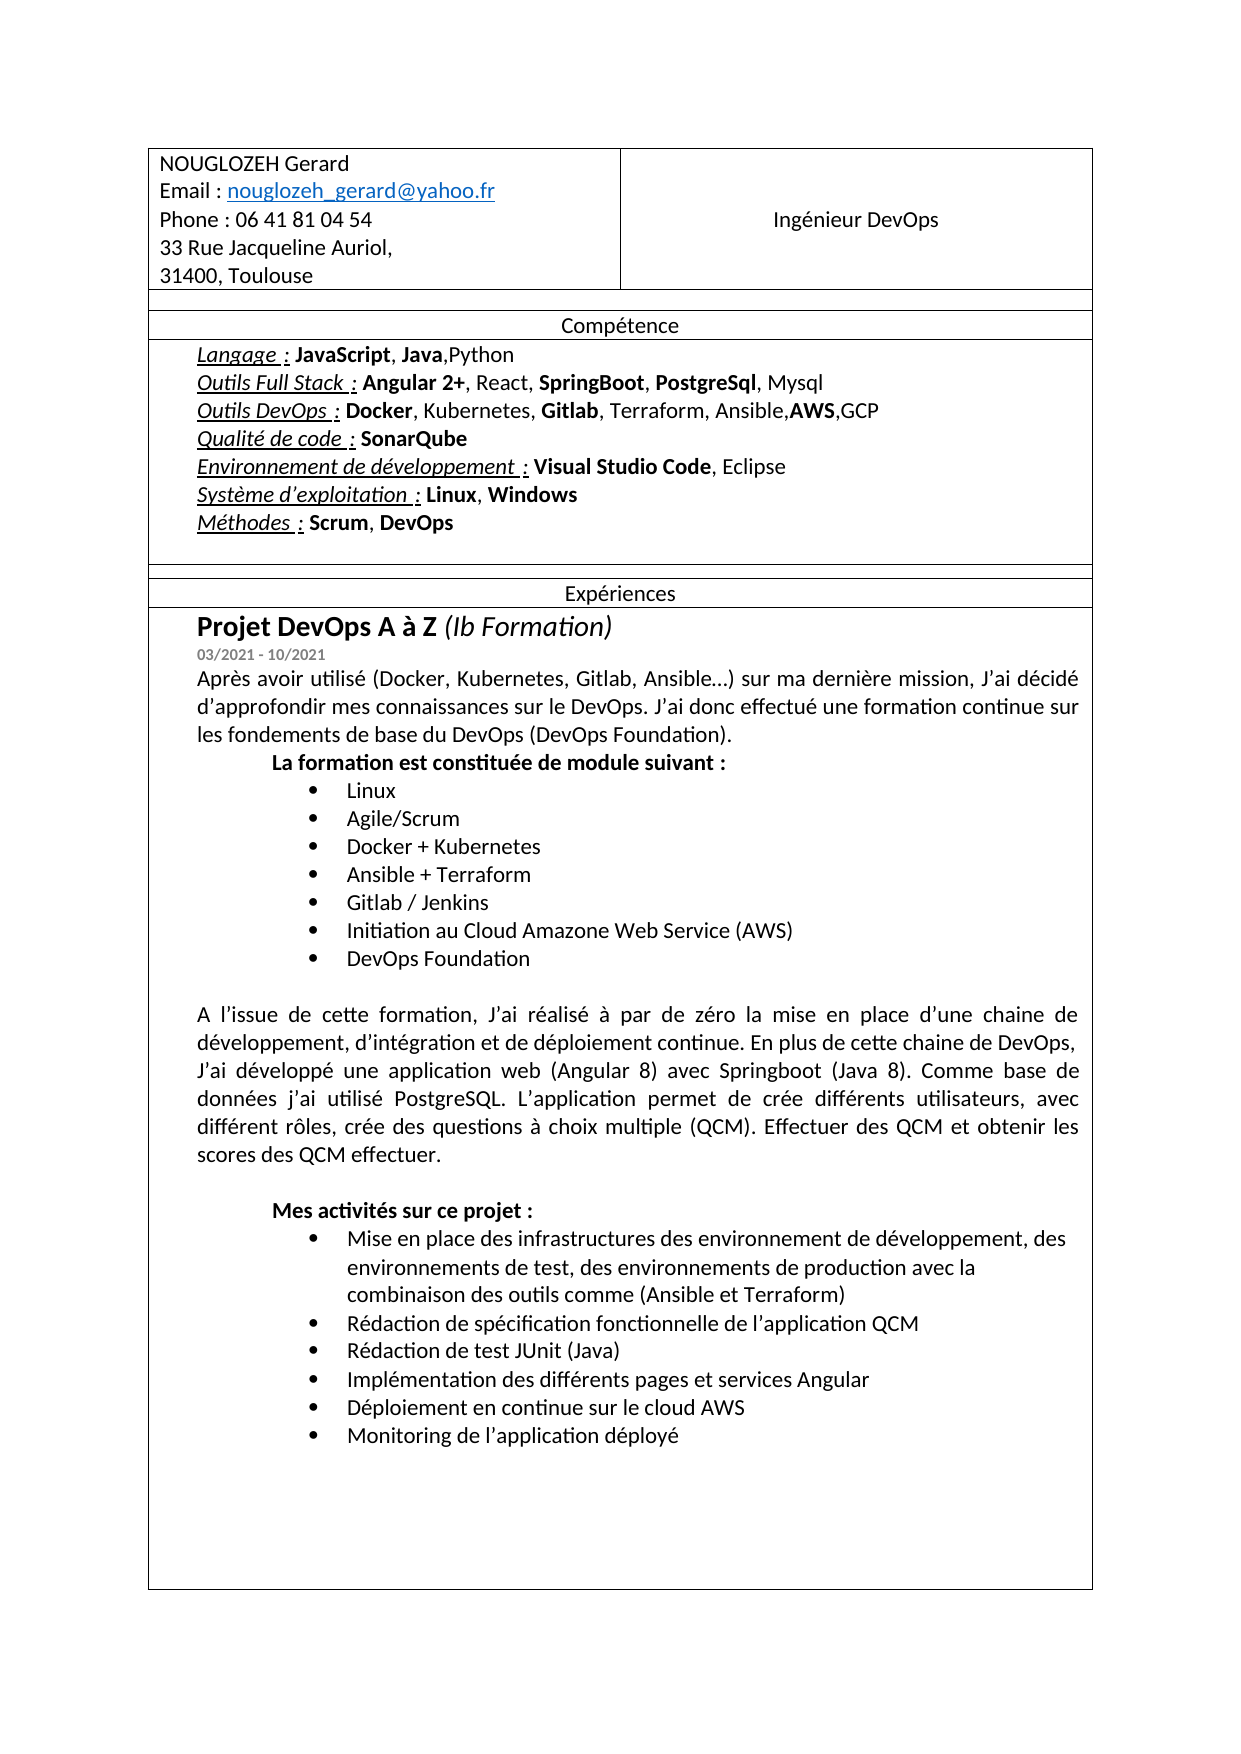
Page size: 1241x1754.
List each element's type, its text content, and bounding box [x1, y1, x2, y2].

table_cell [149, 565, 1092, 578]
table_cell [149, 608, 1092, 1589]
table_header Ingénieur DevOps [621, 149, 1092, 289]
table_cell Expériences [149, 579, 1092, 607]
table_cell Compétence [149, 311, 1092, 339]
table_cell [149, 290, 1092, 310]
table_cell Langage : JavaScript, Java,Python Outils Full Stack : Angular 2+, React, SpringBoot, PostgreSql, Mysql Outils DevOps : Docker, Kubernetes, Gitlab, Terraform, Ansible,AWS,GCP Qualité de code : SonarQube Environnement de développement : Visual Studio Code, Eclipse Système d’exploitation : Linux, Windows Méthodes : Scrum, DevOps [149, 340, 1092, 564]
table_header NOUGLOZEH Gerard Email : nouglozeh_gerard@yahoo.fr Phone : 06 41 81 04 54 33 Rue Jacqueline Auriol, 31400, Toulouse [149, 149, 620, 289]
